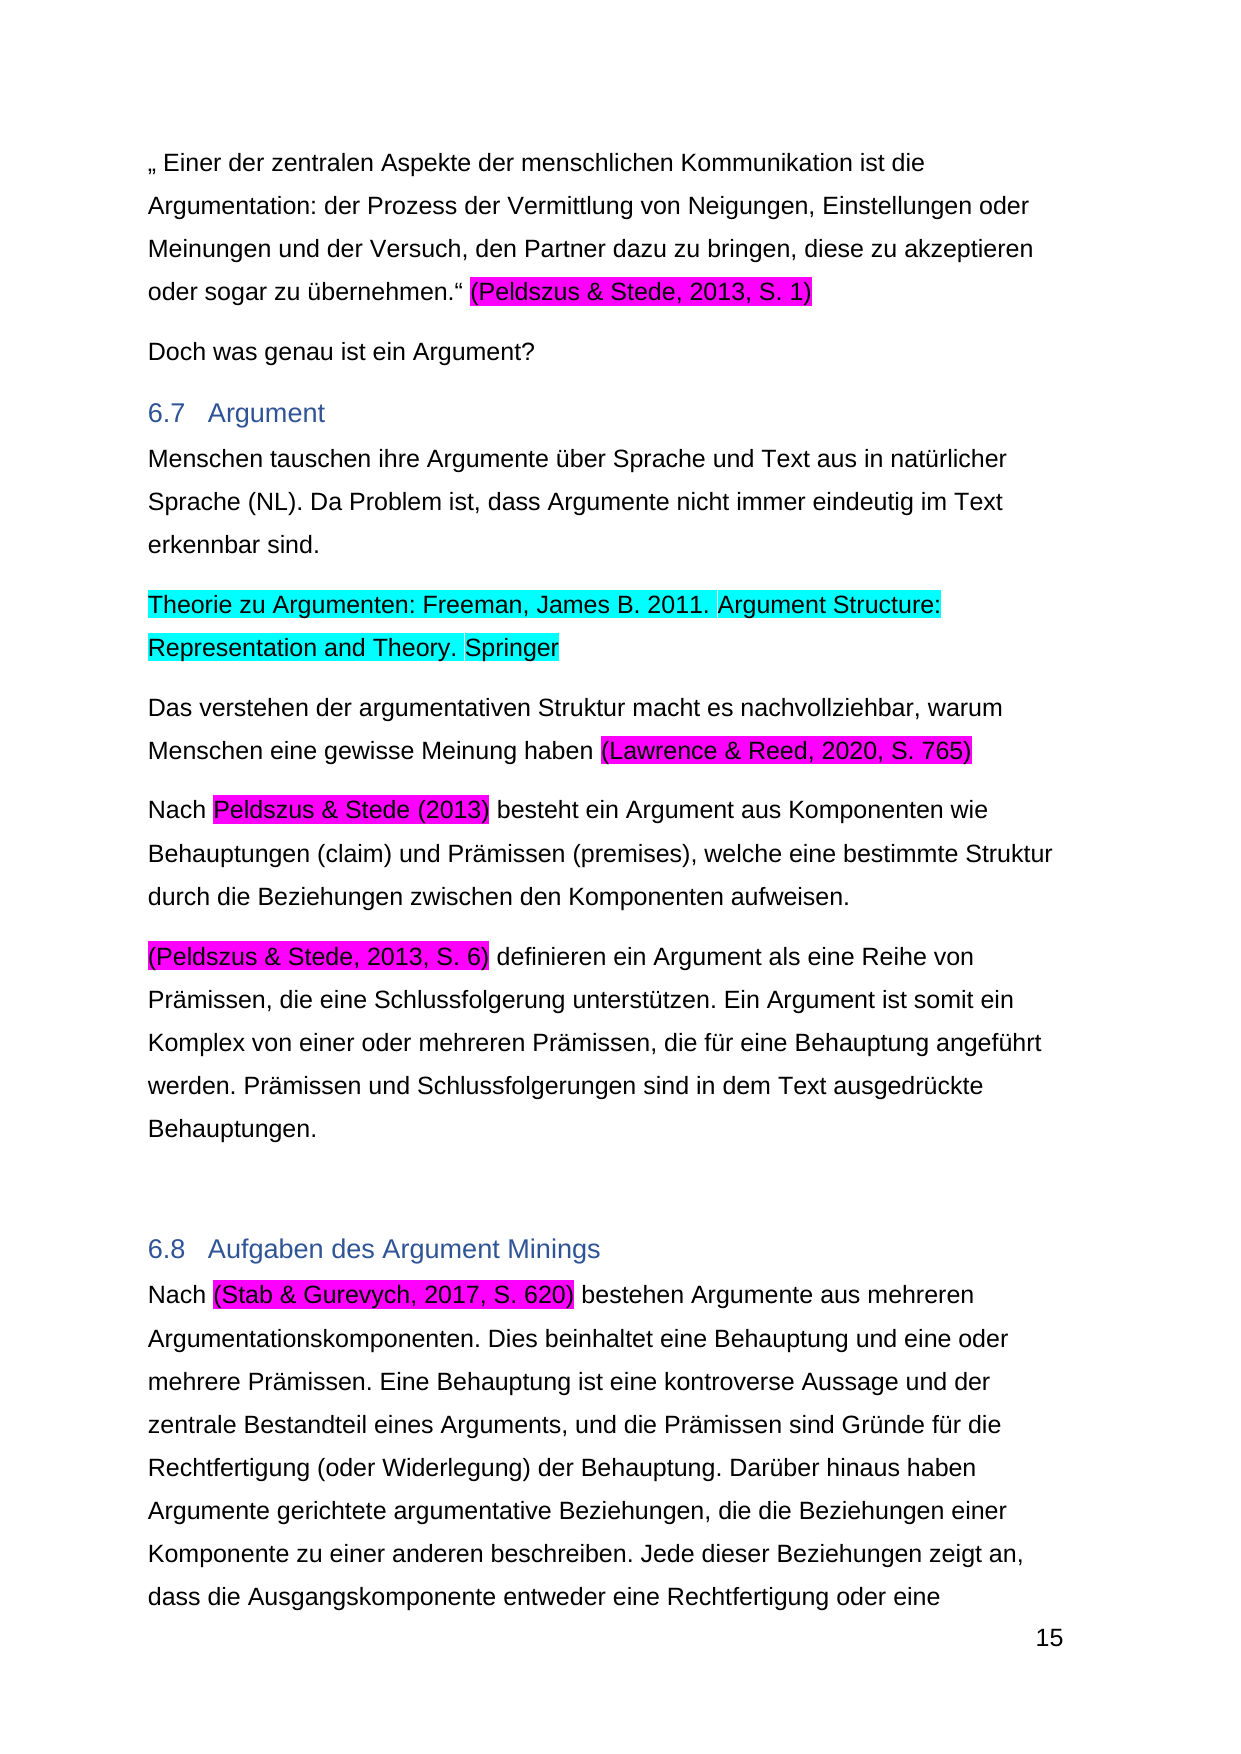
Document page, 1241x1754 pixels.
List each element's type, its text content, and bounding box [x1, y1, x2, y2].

text „ Einer der zentralen Aspekte der menschlichen Kommunikation ist die Argumentation: der Prozess der Vermittlung von Neigungen, Einstellungen oder Meinungen und der Versuch, den Partner dazu zu bringen, diese zu akzeptieren oder sogar zu übernehmen.“ (Peldszus & Stede, 2013, S. 1) [148, 148, 1063, 306]
text Nach Peldszus & Stede (2013) besteht ein Argument aus Komponenten wie Behauptungen (claim) und Prämissen (premises), welche eine bestimmte Struktur durch die Beziehungen zwischen den Komponenten aufweisen. [148, 795, 1063, 910]
text Menschen tauschen ihre Argumente über Sprache und Text aus in natürlicher Sprache (NL). Da Problem ist, dass Argumente nicht immer eindeutig im Text erkennbar sind. [148, 443, 1063, 558]
text (Peldszus & Stede, 2013, S. 6) definieren ein Argument als eine Reihe von Prämissen, die eine Schlussfolgerung unterstützen. Ein Argument ist somit ein Komplex von einer oder mehreren Prämissen, die für eine Behauptung angeführt werden. Prämissen und Schlussfolgerungen sind in dem Text ausgedrückte Behauptungen. [148, 941, 1063, 1143]
text Theorie zu Argumenten: Freeman, James B. 2011. Argument Structure: Representation and Theory. Springer [148, 589, 1063, 661]
subtitle Aufgaben des Argument Minings [148, 1233, 1063, 1265]
text Doch was genau ist ein Argument? [148, 337, 1063, 366]
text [148, 1280, 1063, 1611]
subtitle Argument [148, 397, 1063, 428]
text Das verstehen der argumentativen Struktur macht es nachvollziehbar, warum Menschen eine gewisse Meinung haben (Lawrence & Reed, 2020, S. 765) [148, 692, 1063, 764]
